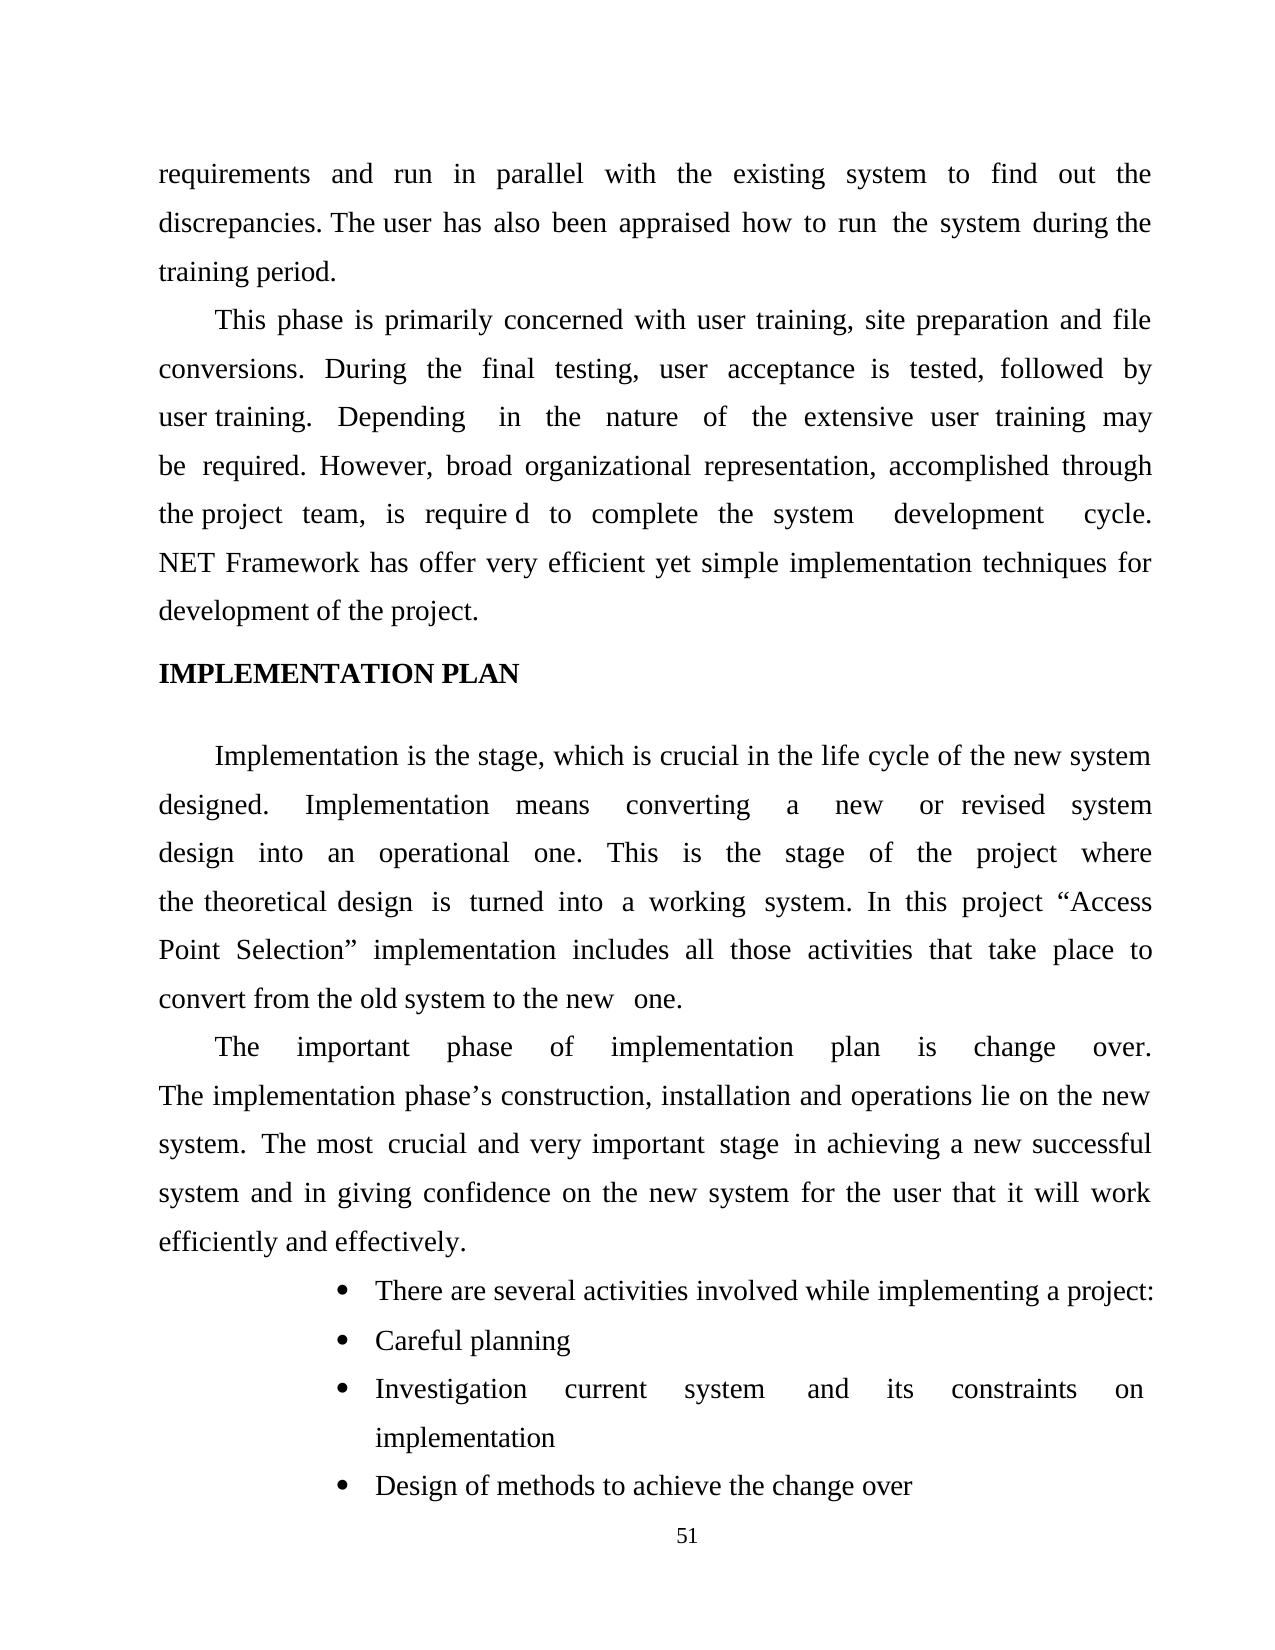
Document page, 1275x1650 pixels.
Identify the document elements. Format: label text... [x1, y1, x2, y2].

text Implementation is the stage, which is crucial in the life cycle of the new system designed. Implementation means converting a new or revised system design into an operational one. This is the stage of the project where the theoretical design is turned into a working system. In this project “Access Point Selection” implementation includes all those activities that take place to convert from the old system to the new one. [158, 738, 1153, 1014]
list There are several activities involved while implementing a project: [337, 1272, 1239, 1308]
text requirements and run in parallel with the existing system to find out the discrepancies. The user has also been appraised how to run the system during the training period. [158, 157, 1152, 287]
list Investigation current system and its constraints on implementation [337, 1372, 1144, 1453]
subtitle IMPLEMENTATION PLAN [158, 656, 1239, 689]
list Design of methods to achieve the change over [337, 1468, 1239, 1502]
text The important phase of implementation plan is change over. The implementation phase’s construction, installation and operations lie on the new system. The most crucial and very important stage in achieving a new successful system and in giving confidence on the new system for the user that it will work efficiently and effectively. [158, 1029, 1152, 1257]
text This phase is primarily concerned with user training, site preparation and file conversions. During the final testing, user acceptance is tested, followed by user training. Depending in the nature of the extensive user training may be required. However, broad organizational representation, accomplished through the project team, is require d to complete the system development cycle. NET Framework has offer very efficient yet simple implementation techniques for development of the project. [158, 302, 1153, 627]
list Careful planning [337, 1323, 1239, 1356]
